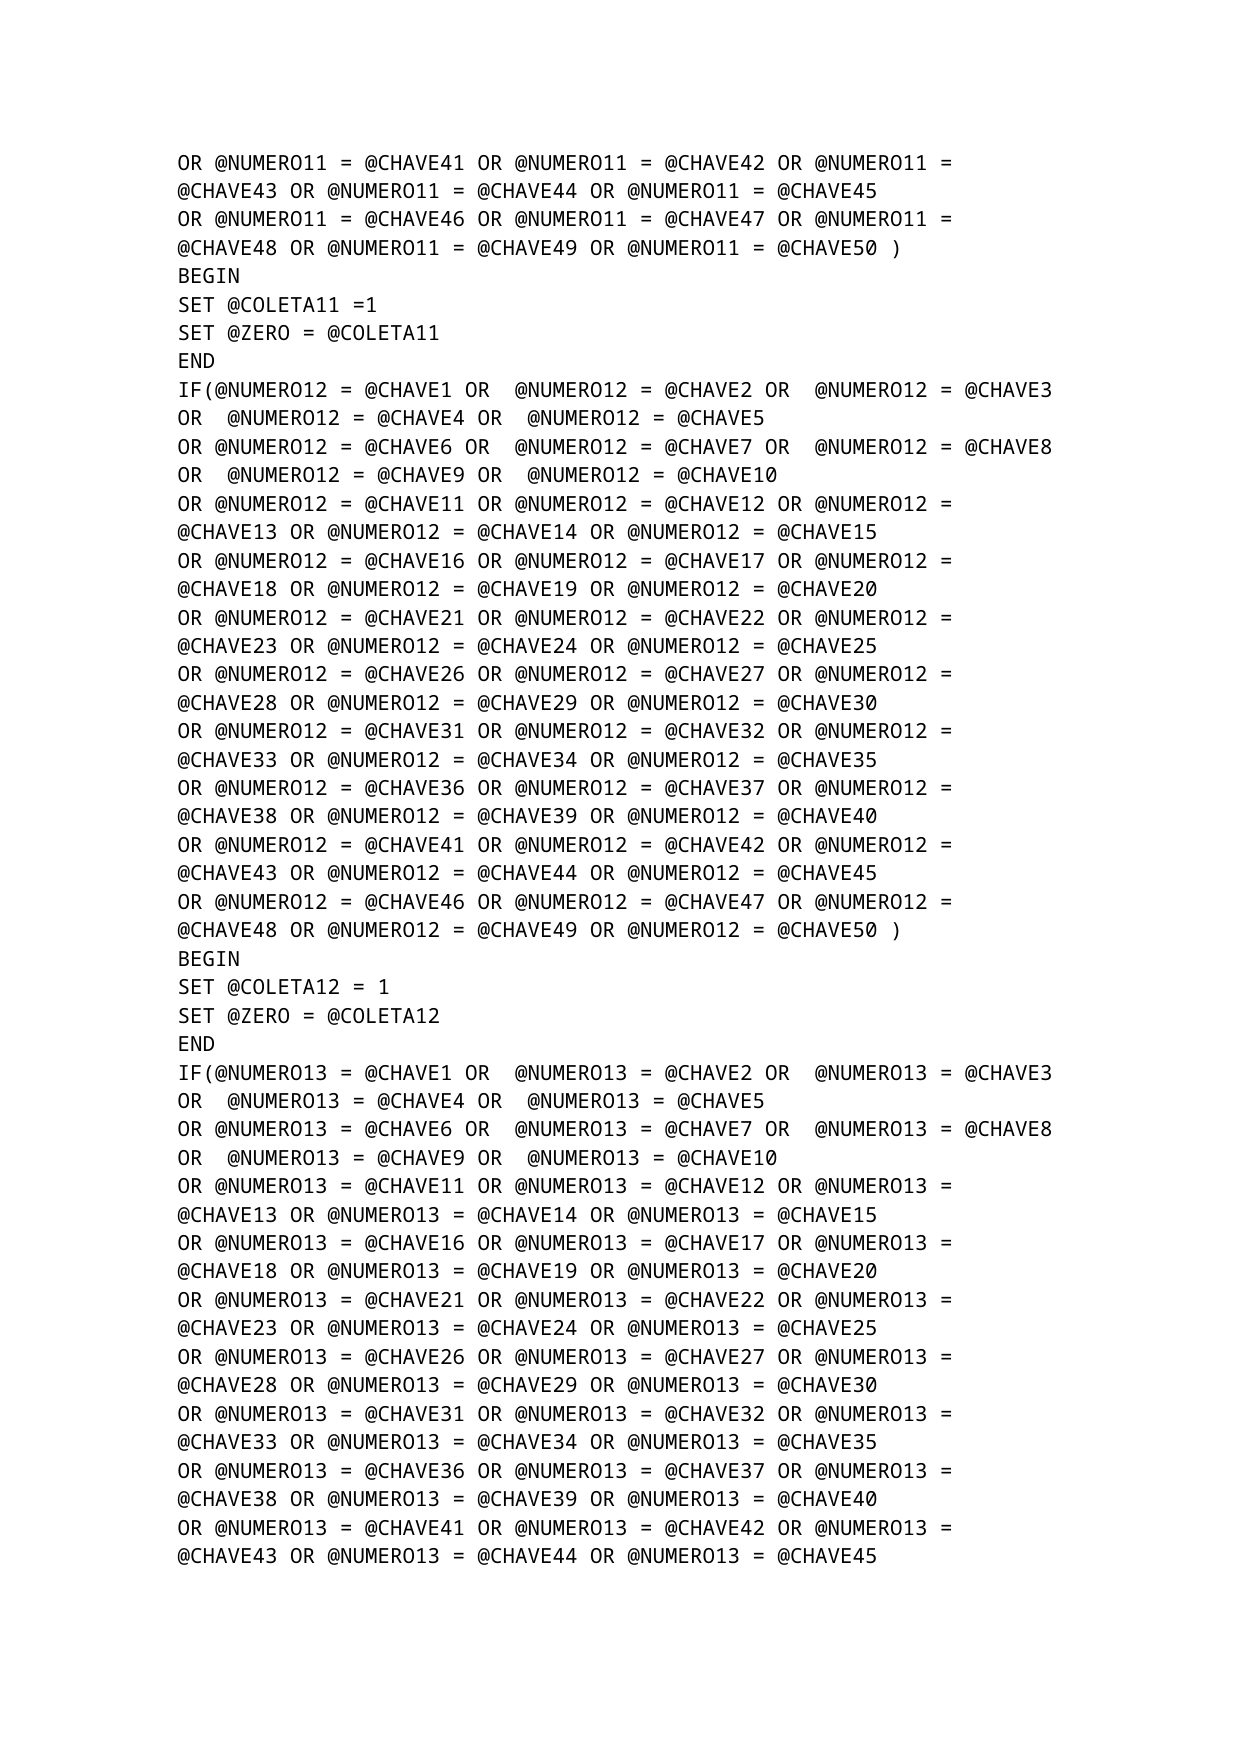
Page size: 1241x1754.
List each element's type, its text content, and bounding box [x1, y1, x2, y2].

text OR @NUMERO13 = @CHAVE16 OR @NUMERO13 = @CHAVE17 OR @NUMERO13 = @CHAVE18 OR @NUMERO13 = @CHAVE19 OR @NUMERO13 = @CHAVE20 [177, 1228, 1063, 1285]
text BEGIN [177, 944, 1063, 972]
text OR @NUMERO12 = @CHAVE36 OR @NUMERO12 = @CHAVE37 OR @NUMERO12 = @CHAVE38 OR @NUMERO12 = @CHAVE39 OR @NUMERO12 = @CHAVE40 [177, 773, 1063, 830]
text END [177, 1029, 1063, 1058]
text OR @NUMERO12 = @CHAVE46 OR @NUMERO12 = @CHAVE47 OR @NUMERO12 = @CHAVE48 OR @NUMERO12 = @CHAVE49 OR @NUMERO12 = @CHAVE50 ) [177, 887, 1063, 944]
text OR @NUMERO12 = @CHAVE21 OR @NUMERO12 = @CHAVE22 OR @NUMERO12 = @CHAVE23 OR @NUMERO12 = @CHAVE24 OR @NUMERO12 = @CHAVE25 [177, 603, 1063, 659]
text OR @NUMERO12 = @CHAVE31 OR @NUMERO12 = @CHAVE32 OR @NUMERO12 = @CHAVE33 OR @NUMERO12 = @CHAVE34 OR @NUMERO12 = @CHAVE35 [177, 716, 1063, 773]
text OR @NUMERO13 = @CHAVE41 OR @NUMERO13 = @CHAVE42 OR @NUMERO13 = @CHAVE43 OR @NUMERO13 = @CHAVE44 OR @NUMERO13 = @CHAVE45 [177, 1513, 1063, 1569]
text OR @NUMERO12 = @CHAVE6 OR @NUMERO12 = @CHAVE7 OR @NUMERO12 = @CHAVE8 OR @NUMERO12 = @CHAVE9 OR @NUMERO12 = @CHAVE10 [177, 432, 1063, 489]
text OR @NUMERO12 = @CHAVE16 OR @NUMERO12 = @CHAVE17 OR @NUMERO12 = @CHAVE18 OR @NUMERO12 = @CHAVE19 OR @NUMERO12 = @CHAVE20 [177, 546, 1063, 603]
text IF(@NUMERO13 = @CHAVE1 OR @NUMERO13 = @CHAVE2 OR @NUMERO13 = @CHAVE3 OR @NUMERO13 = @CHAVE4 OR @NUMERO13 = @CHAVE5 [177, 1058, 1063, 1114]
text OR @NUMERO13 = @CHAVE31 OR @NUMERO13 = @CHAVE32 OR @NUMERO13 = @CHAVE33 OR @NUMERO13 = @CHAVE34 OR @NUMERO13 = @CHAVE35 [177, 1399, 1063, 1456]
text IF(@NUMERO12 = @CHAVE1 OR @NUMERO12 = @CHAVE2 OR @NUMERO12 = @CHAVE3 OR @NUMERO12 = @CHAVE4 OR @NUMERO12 = @CHAVE5 [177, 375, 1063, 432]
text OR @NUMERO13 = @CHAVE36 OR @NUMERO13 = @CHAVE37 OR @NUMERO13 = @CHAVE38 OR @NUMERO13 = @CHAVE39 OR @NUMERO13 = @CHAVE40 [177, 1456, 1063, 1513]
text SET @ZERO = @COLETA11 [177, 318, 1063, 347]
text OR @NUMERO11 = @CHAVE41 OR @NUMERO11 = @CHAVE42 OR @NUMERO11 = @CHAVE43 OR @NUMERO11 = @CHAVE44 OR @NUMERO11 = @CHAVE45 [177, 148, 1063, 204]
text OR @NUMERO13 = @CHAVE6 OR @NUMERO13 = @CHAVE7 OR @NUMERO13 = @CHAVE8 OR @NUMERO13 = @CHAVE9 OR @NUMERO13 = @CHAVE10 [177, 1114, 1063, 1171]
text OR @NUMERO12 = @CHAVE41 OR @NUMERO12 = @CHAVE42 OR @NUMERO12 = @CHAVE43 OR @NUMERO12 = @CHAVE44 OR @NUMERO12 = @CHAVE45 [177, 830, 1063, 887]
text OR @NUMERO11 = @CHAVE46 OR @NUMERO11 = @CHAVE47 OR @NUMERO11 = @CHAVE48 OR @NUMERO11 = @CHAVE49 OR @NUMERO11 = @CHAVE50 ) [177, 204, 1063, 261]
text OR @NUMERO13 = @CHAVE21 OR @NUMERO13 = @CHAVE22 OR @NUMERO13 = @CHAVE23 OR @NUMERO13 = @CHAVE24 OR @NUMERO13 = @CHAVE25 [177, 1285, 1063, 1342]
text END [177, 347, 1063, 375]
text SET @ZERO = @COLETA12 [177, 1001, 1063, 1029]
text OR @NUMERO12 = @CHAVE26 OR @NUMERO12 = @CHAVE27 OR @NUMERO12 = @CHAVE28 OR @NUMERO12 = @CHAVE29 OR @NUMERO12 = @CHAVE30 [177, 659, 1063, 716]
text OR @NUMERO13 = @CHAVE26 OR @NUMERO13 = @CHAVE27 OR @NUMERO13 = @CHAVE28 OR @NUMERO13 = @CHAVE29 OR @NUMERO13 = @CHAVE30 [177, 1342, 1063, 1399]
text BEGIN [177, 261, 1063, 290]
text OR @NUMERO12 = @CHAVE11 OR @NUMERO12 = @CHAVE12 OR @NUMERO12 = @CHAVE13 OR @NUMERO12 = @CHAVE14 OR @NUMERO12 = @CHAVE15 [177, 489, 1063, 546]
text SET @COLETA12 = 1 [177, 972, 1063, 1001]
text SET @COLETA11 =1 [177, 290, 1063, 318]
text OR @NUMERO13 = @CHAVE11 OR @NUMERO13 = @CHAVE12 OR @NUMERO13 = @CHAVE13 OR @NUMERO13 = @CHAVE14 OR @NUMERO13 = @CHAVE15 [177, 1171, 1063, 1228]
